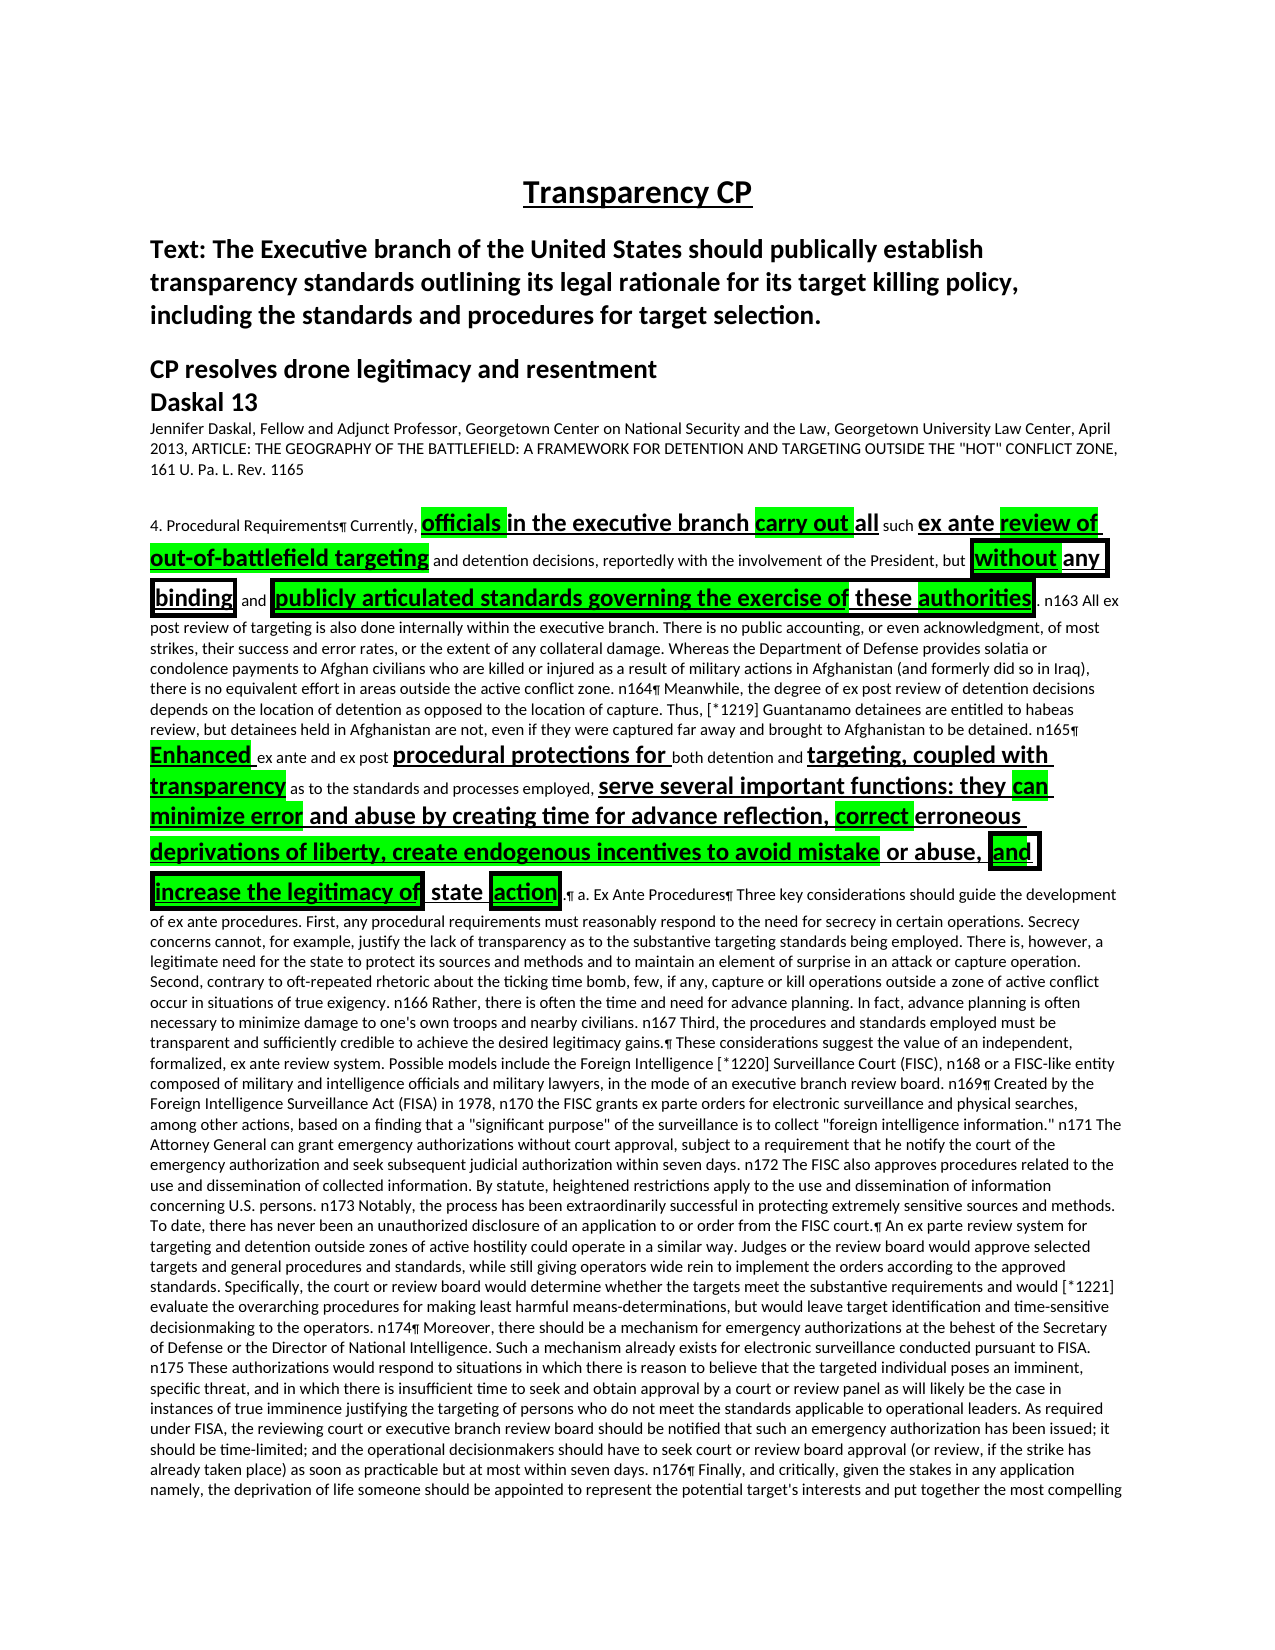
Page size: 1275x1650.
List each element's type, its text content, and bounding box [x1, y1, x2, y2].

subtitle Transparency CP [150, 171, 1125, 212]
subtitle CP resolves drone legitimacy and resentment [150, 352, 1125, 385]
text Daskal 13 [150, 385, 1125, 418]
subtitle Text: The Executive branch of the United States should publically establish transparency standards outlining its legal rationale for its target killing policy, including the standards and procedures for target selection. [150, 232, 1125, 331]
text Jennifer Daskal, Fellow and Adjunct Professor, Georgetown Center on National Security and the Law, Georgetown University Law Center, April 2013, ARTICLE: THE GEOGRAPHY OF THE BATTLEFIELD: A FRAMEWORK FOR DETENTION AND TARGETING OUTSIDE THE "HOT" CONFLICT ZONE, 161 U. Pa. L. Rev. 1165 [150, 418, 1125, 479]
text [150, 507, 1125, 1500]
